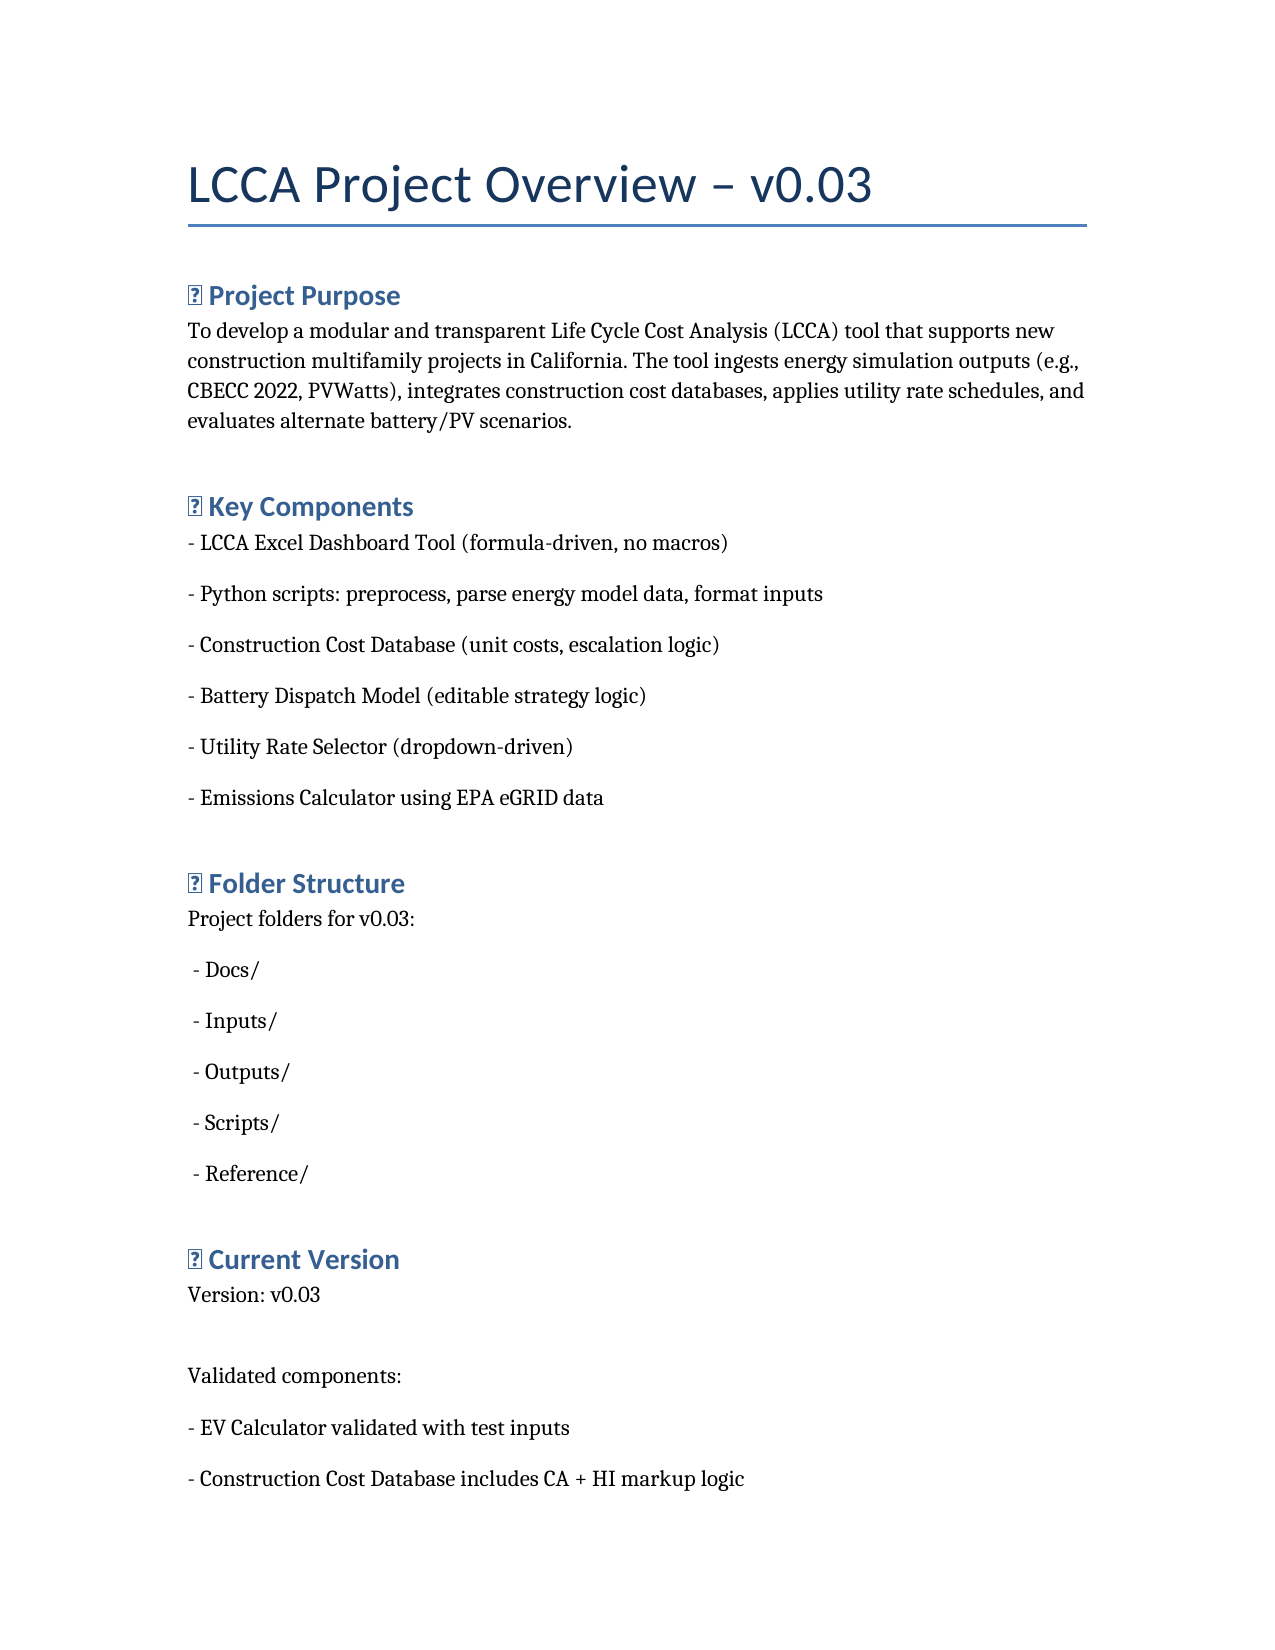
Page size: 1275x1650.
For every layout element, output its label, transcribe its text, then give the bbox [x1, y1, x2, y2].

text - Docs/ [187, 957, 1087, 983]
text To develop a modular and transparent Life Cycle Cost Analysis (LCCA) tool that supports new construction multifamily projects in California. The tool ingests energy simulation outputs (e.g., CBECC 2022, PVWatts), integrates construction cost databases, applies utility rate schedules, and evaluates alternate battery/PV scenarios. [187, 317, 1087, 434]
text Project folders for v0.03: [187, 906, 1087, 932]
text - Scripts/ [187, 1110, 1087, 1136]
text - Battery Dispatch Model (editable strategy logic) [187, 682, 1087, 709]
text - Python scripts: preprocess, parse energy model data, format inputs [187, 580, 1087, 607]
text - Emissions Calculator using EPA eGRID data [187, 784, 1087, 811]
subtitle 📌 Current Version [187, 1241, 1087, 1277]
text - Inputs/ [187, 1008, 1087, 1034]
text - LCCA Excel Dashboard Tool (formula-driven, no macros) [187, 529, 1087, 556]
subtitle 📌 Project Purpose [187, 277, 1087, 312]
text - Outputs/ [187, 1059, 1087, 1085]
text - Reference/ [187, 1161, 1087, 1187]
text - Utility Rate Selector (dropdown-driven) [187, 733, 1087, 760]
text - Construction Cost Database includes CA + HI markup logic [187, 1465, 1087, 1492]
text Validated components: [187, 1363, 1087, 1389]
text Version: v0.03 [187, 1282, 1087, 1338]
text - Construction Cost Database (unit costs, escalation logic) [187, 631, 1087, 658]
title LCCA Project Overview – v0.03 [187, 150, 1087, 227]
subtitle 🧰 Key Components [187, 488, 1087, 524]
text - EV Calculator validated with test inputs [187, 1414, 1087, 1441]
subtitle 📁 Folder Structure [187, 865, 1087, 900]
